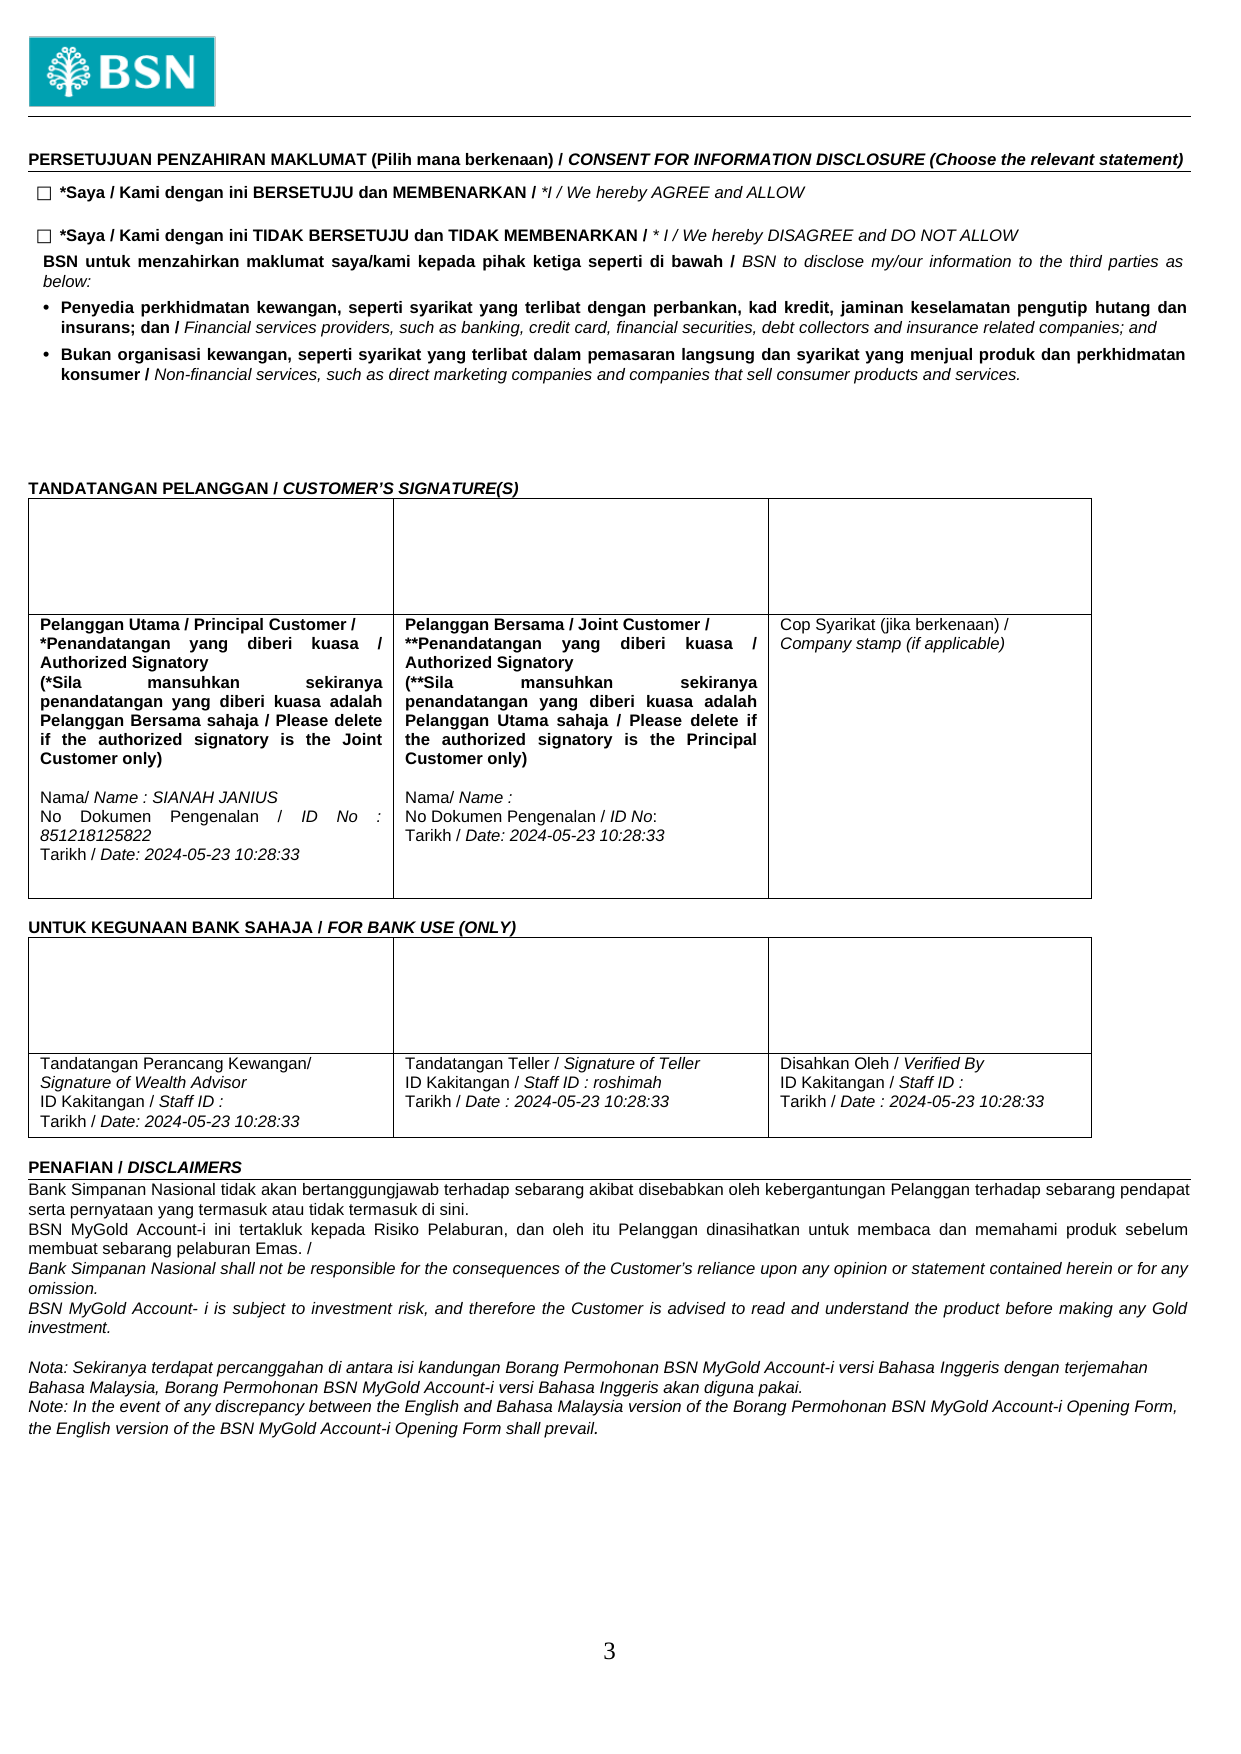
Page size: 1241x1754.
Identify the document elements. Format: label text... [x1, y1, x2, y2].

table_cell Pelanggan Bersama / Joint Customer / **Penandatangan yang diberi kuasa / Authorized Signatory (**Sila mansuhkan sekiranya penandatangan yang diberi kuasa adalah Pelanggan Utama sahaja / Please delete if the authorized signatory is the Principal Customer only) Nama/ Name : No Dokumen Pengenalan / ID No: Tarikh / Date: 2024-05-23 10:28:33 [394, 615, 768, 897]
text BSN MyGold Account- i is subject to investment risk, and therefore the Customer is advised to read and understand the product before making any Gold investment. [28, 1298, 1190, 1337]
list Penyedia perkhidmatan kewangan, seperti syarikat yang terlibat dengan perbankan, kad kredit, jaminan keselamatan pengutip hutang dan insurans; dan / Financial services providers, such as banking, credit card, financial securities, debt collectors and insurance related companies; and [43, 297, 1187, 337]
text Bank Simpanan Nasional shall not be responsible for the consequences of the Customer’s reliance upon any opinion or statement contained herein or for any omission. [28, 1259, 1190, 1298]
text Nota: Sekiranya terdapat percanggahan di antara isi kandungan Borang Permohonan BSN MyGold Account-i versi Bahasa Inggeris dengan terjemahan Bahasa Malaysia, Borang Permohonan BSN MyGold Account-i versi Bahasa Inggeris akan diguna pakai. [28, 1358, 1187, 1397]
table_header [769, 938, 1091, 1053]
text PERSETUJUAN PENZAHIRAN MAKLUMAT (Pilih mana berkenaan) / CONSENT FOR INFORMATION DISCLOSURE (Choose the relevant statement) [28, 150, 1191, 171]
list *Saya / Kami dengan ini BERSETUJU dan MEMBENARKAN / *I / We hereby AGREE and ALLOW [36, 179, 1191, 203]
table_header [29, 938, 393, 1053]
text BSN untuk menzahirkan maklumat saya/kami kepada pihak ketiga seperti di bawah / BSN to disclose my/our information to the third parties as below: [43, 252, 1187, 291]
text BSN MyGold Account-i ini tertakluk kepada Risiko Pelaburan, dan oleh itu Pelanggan dinasihatkan untuk membaca dan memahami produk sebelum membuat sebarang pelaburan Emas. / [28, 1219, 1190, 1258]
picture [28, 30, 227, 114]
table_header [29, 499, 393, 614]
list *Saya / Kami dengan ini TIDAK BERSETUJU dan TIDAK MEMBENARKAN / * I / We hereby DISAGREE and DO NOT ALLOW [36, 222, 1191, 246]
text UNTUK KEGUNAAN BANK SAHAJA / FOR BANK USE (ONLY) [28, 918, 1191, 937]
table_header [769, 499, 1091, 614]
list Bukan organisasi kewangan, seperti syarikat yang terlibat dalam pemasaran langsung dan syarikat yang menjual produk dan perkhidmatan konsumer / Non-financial services, such as direct marketing companies and companies that sell consumer products and services. [43, 344, 1187, 384]
table_header [394, 938, 768, 1053]
table_cell Cop Syarikat (jika berkenaan) / Company stamp (if applicable) [769, 615, 1091, 897]
table_cell Tandatangan Teller / Signature of Teller ID Kakitangan / Staff ID : roshimah Tarikh / Date : 2024-05-23 10:28:33 [394, 1054, 768, 1137]
text Note: In the event of any discrepancy between the English and Bahasa Malaysia version of the Borang Permohonan BSN MyGold Account-i Opening Form, the English version of the BSN MyGold Account-i Opening Form shall prevail. [28, 1397, 1187, 1439]
table_header [394, 499, 768, 614]
text TANDATANGAN PELANGGAN / CUSTOMER’S SIGNATURE(S) [28, 479, 1191, 498]
table_cell Disahkan Oleh / Verified By ID Kakitangan / Staff ID : Tarikh / Date : 2024-05-23 10:28:33 [769, 1054, 1091, 1137]
text PENAFIAN / DISCLAIMERS [28, 1157, 1191, 1179]
table_cell Tandatangan Perancang Kewangan/ Signature of Wealth Advisor ID Kakitangan / Staff ID : Tarikh / Date: 2024-05-23 10:28:33 [29, 1054, 393, 1137]
text Bank Simpanan Nasional tidak akan bertanggungjawab terhadap sebarang akibat disebabkan oleh kebergantungan Pelanggan terhadap sebarang pendapat serta pernyataan yang termasuk atau tidak termasuk di sini. [28, 1180, 1190, 1219]
table_cell Pelanggan Utama / Principal Customer / *Penandatangan yang diberi kuasa / Authorized Signatory (*Sila mansuhkan sekiranya penandatangan yang diberi kuasa adalah Pelanggan Bersama sahaja / Please delete if the authorized signatory is the Joint Customer only) Nama/ Name : SIANAH JANIUS No Dokumen Pengenalan / ID No : 851218125822 Tarikh / Date: 2024-05-23 10:28:33 [29, 615, 393, 897]
